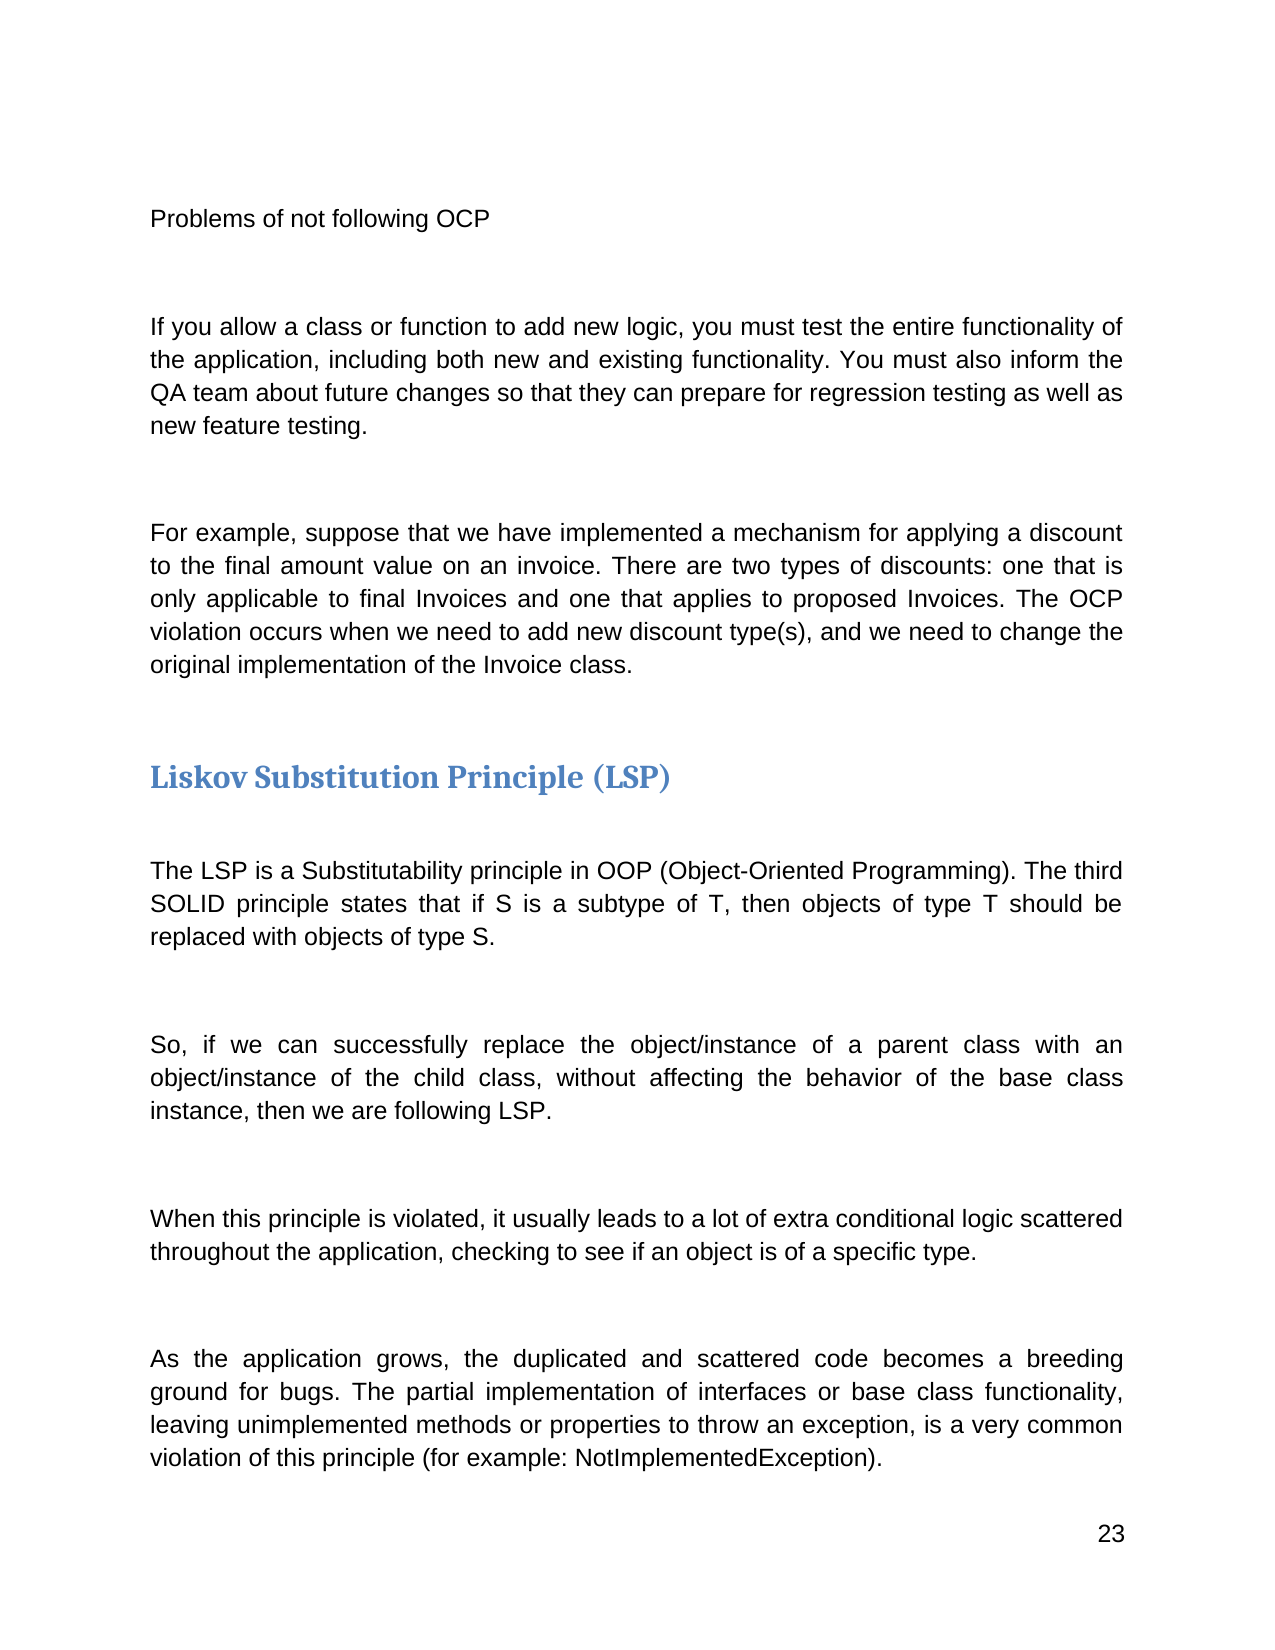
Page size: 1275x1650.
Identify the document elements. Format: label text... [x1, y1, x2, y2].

text Problems of not following OCP [150, 204, 1125, 233]
subtitle Liskov Substitution Principle (LSP) [150, 758, 1125, 796]
text As the application grows, the duplicated and scattered code becomes a breeding ground for bugs. The partial implementation of interfaces or base class functionality, leaving unimplemented methods or properties to throw an exception, is a very common violation of this principle (for example: NotImplementedException). [150, 1344, 1125, 1472]
text If you allow a class or function to add new logic, you must test the entire functionality of the application, including both new and existing functionality. You must also inform the QA team about future changes so that they can prepare for regression testing as well as new feature testing. [150, 312, 1125, 439]
text The LSP is a Substitutability principle in OOP (Object-Oriented Programming). The third SOLID principle states that if S is a subtype of T, then objects of type T should be replaced with objects of type S. [150, 856, 1125, 951]
text When this principle is violated, it usually leads to a lot of extra conditional logic scattered throughout the application, checking to see if an object is of a specific type. [150, 1203, 1125, 1265]
text For example, suppose that we have implemented a mechanism for applying a discount to the final amount value on an invoice. There are two types of discounts: one that is only applicable to final Invoices and one that applies to proposed Invoices. The OCP violation occurs when we need to add new discount type(s), and we need to change the original implementation of the Invoice class. [150, 518, 1125, 679]
text So, if we can successfully replace the object/instance of a parent class with an object/instance of the child class, without affecting the behavior of the base class instance, then we are following LSP. [150, 1030, 1125, 1124]
